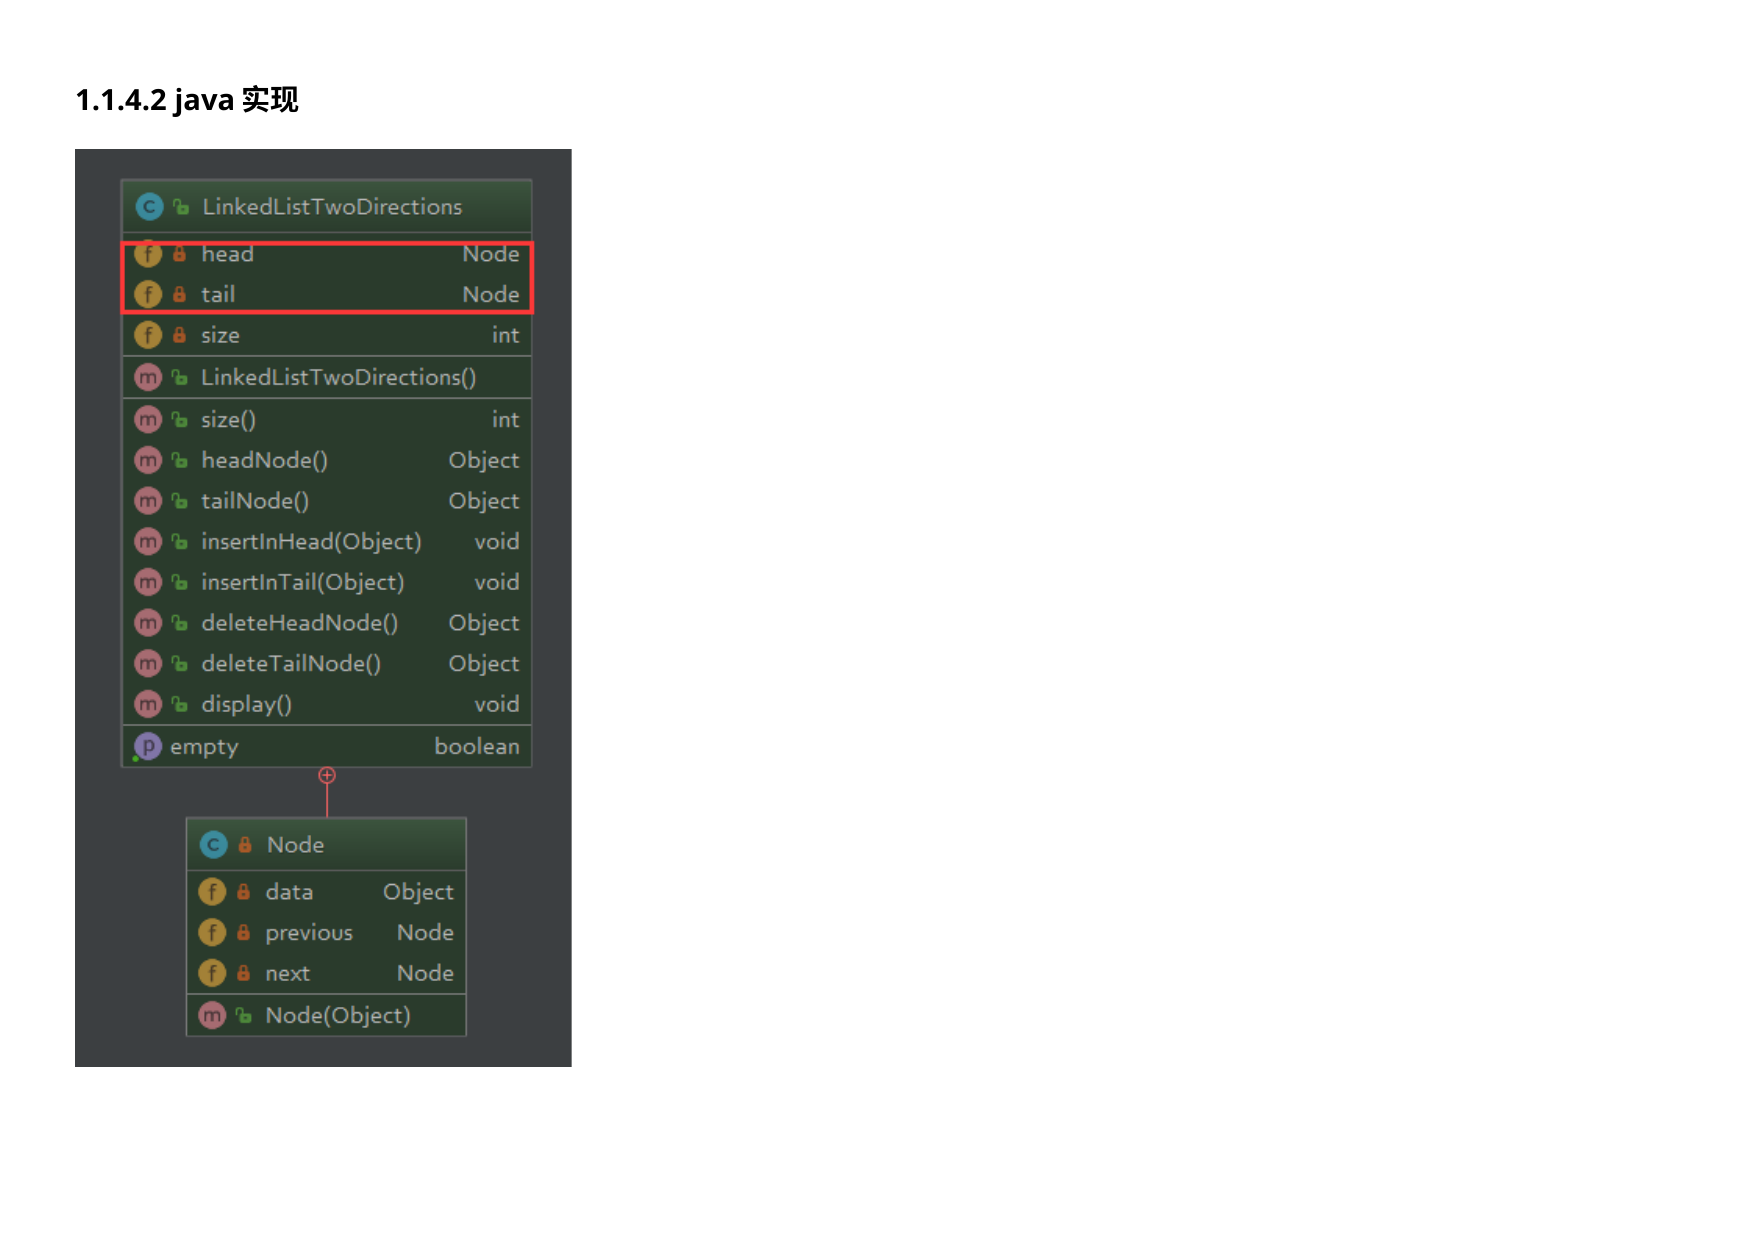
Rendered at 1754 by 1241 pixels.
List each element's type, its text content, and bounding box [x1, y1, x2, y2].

text java实现 [75, 77, 1679, 119]
picture [75, 149, 572, 1067]
